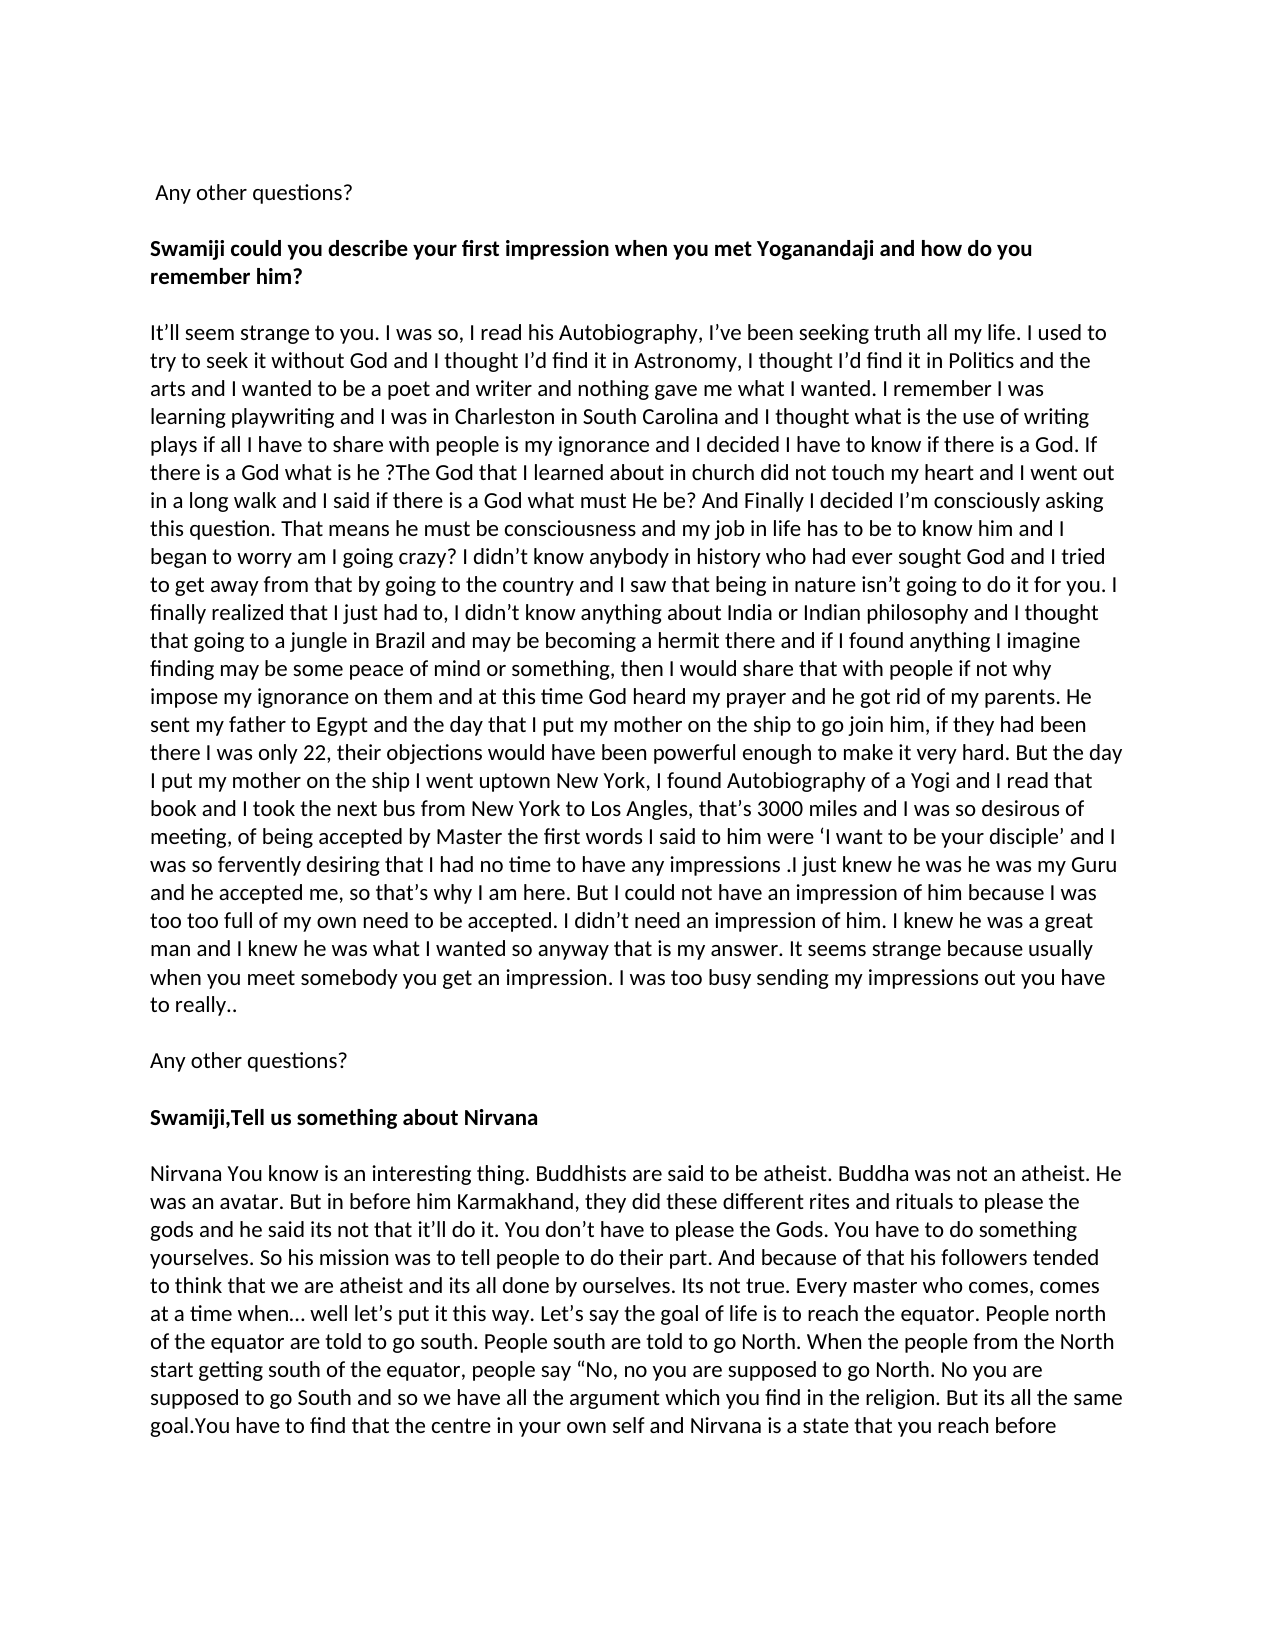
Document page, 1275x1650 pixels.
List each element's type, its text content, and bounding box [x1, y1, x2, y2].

text Swamiji could you describe your first impression when you met Yoganandaji and how do you remember him? [150, 234, 1125, 290]
text at a time when… well let’s put it this way. Let’s say the goal of life is to reach the equator. People north of the equator are told to go south. People south are told to go North. When the people from the North start getting south of the equator, people say “No, no you are supposed to go North. No you are supposed to go South and so we have all the argument which you find in the religion. But its all the same [150, 1299, 1125, 1411]
text Any other questions? [150, 178, 1125, 206]
text try to seek it without God and I thought I’d find it in Astronomy, I thought I’d find it in Politics and the arts and I wanted to be a poet and writer and nothing gave me what I wanted. I remember I was learning playwriting and I was in Charleston in South Carolina and I thought what is the use of writing plays if all I have to share with people is my ignorance and I decided I have to know if there is a God. If there is a God what is he ?The God that I learned about in church did not touch my heart and I went out in a long walk and I said if there is a God what must He be? And Finally I decided I’m consciously asking this question. That means he must be consciousness and my job in life has to be to know him and I began to worry am I going crazy? I didn’t know anybody in history who had ever sought God and I tried to get away from that by going to the country and I saw that being in nature isn’t going to do it for you. I finally realized that I just had to, I didn’t know anything about India or Indian philosophy and I thought that going to a jungle in Brazil and may be becoming a hermit there and if I found anything I imagine finding may be some peace of mind or something, then I would share that with people if not why impose my ignorance on them and at this time God heard my prayer and he got rid of my parents. He sent my father to Egypt and the day that I put my mother on the ship to go join him, if they had been there I was only 22, their objections would have been powerful enough to make it very hard. But the day I put my mother on the ship I went uptown New York, I found Autobiography of a Yogi and I read that book and I took the next bus from New York to Los Angles, that’s 3000 miles and I was so desirous of meeting, of being accepted by Master the first words I said to him were ‘I want to be your disciple’ and I was so fervently desiring that I had no time to have any impressions .I just knew he was he was my Guru and he accepted me, so that’s why I am here. But I could not have an impression of him because I was too too full of my own need to be accepted. I didn’t need an impression of him. I knew he was a great man and I knew he was what I wanted so anyway that is my answer. It seems strange because usually when you meet somebody you get an impression. I was too busy sending my impressions out you have to really.. [150, 346, 1125, 1019]
text goal.You have to find that the centre in your own self and Nirvana is a state that you reach before [150, 1411, 1125, 1439]
text Any other questions? [150, 1047, 1125, 1075]
text Swamiji,Tell us something about Nirvana [150, 1103, 1125, 1131]
text It’ll seem strange to you. I was so, I read his Autobiography, I’ve been seeking truth all my life. I used to [150, 318, 1125, 346]
text Nirvana You know is an interesting thing. Buddhists are said to be atheist. Buddha was not an atheist. He was an avatar. But in before him Karmakhand, they did these different rites and rituals to please the gods and he said its not that it’ll do it. You don’t have to please the Gods. You have to do something yourselves. So his mission was to tell people to do their part. And because of that his followers tended to think that we are atheist and its all done by ourselves. Its not true. Every master who comes, comes [150, 1159, 1125, 1299]
